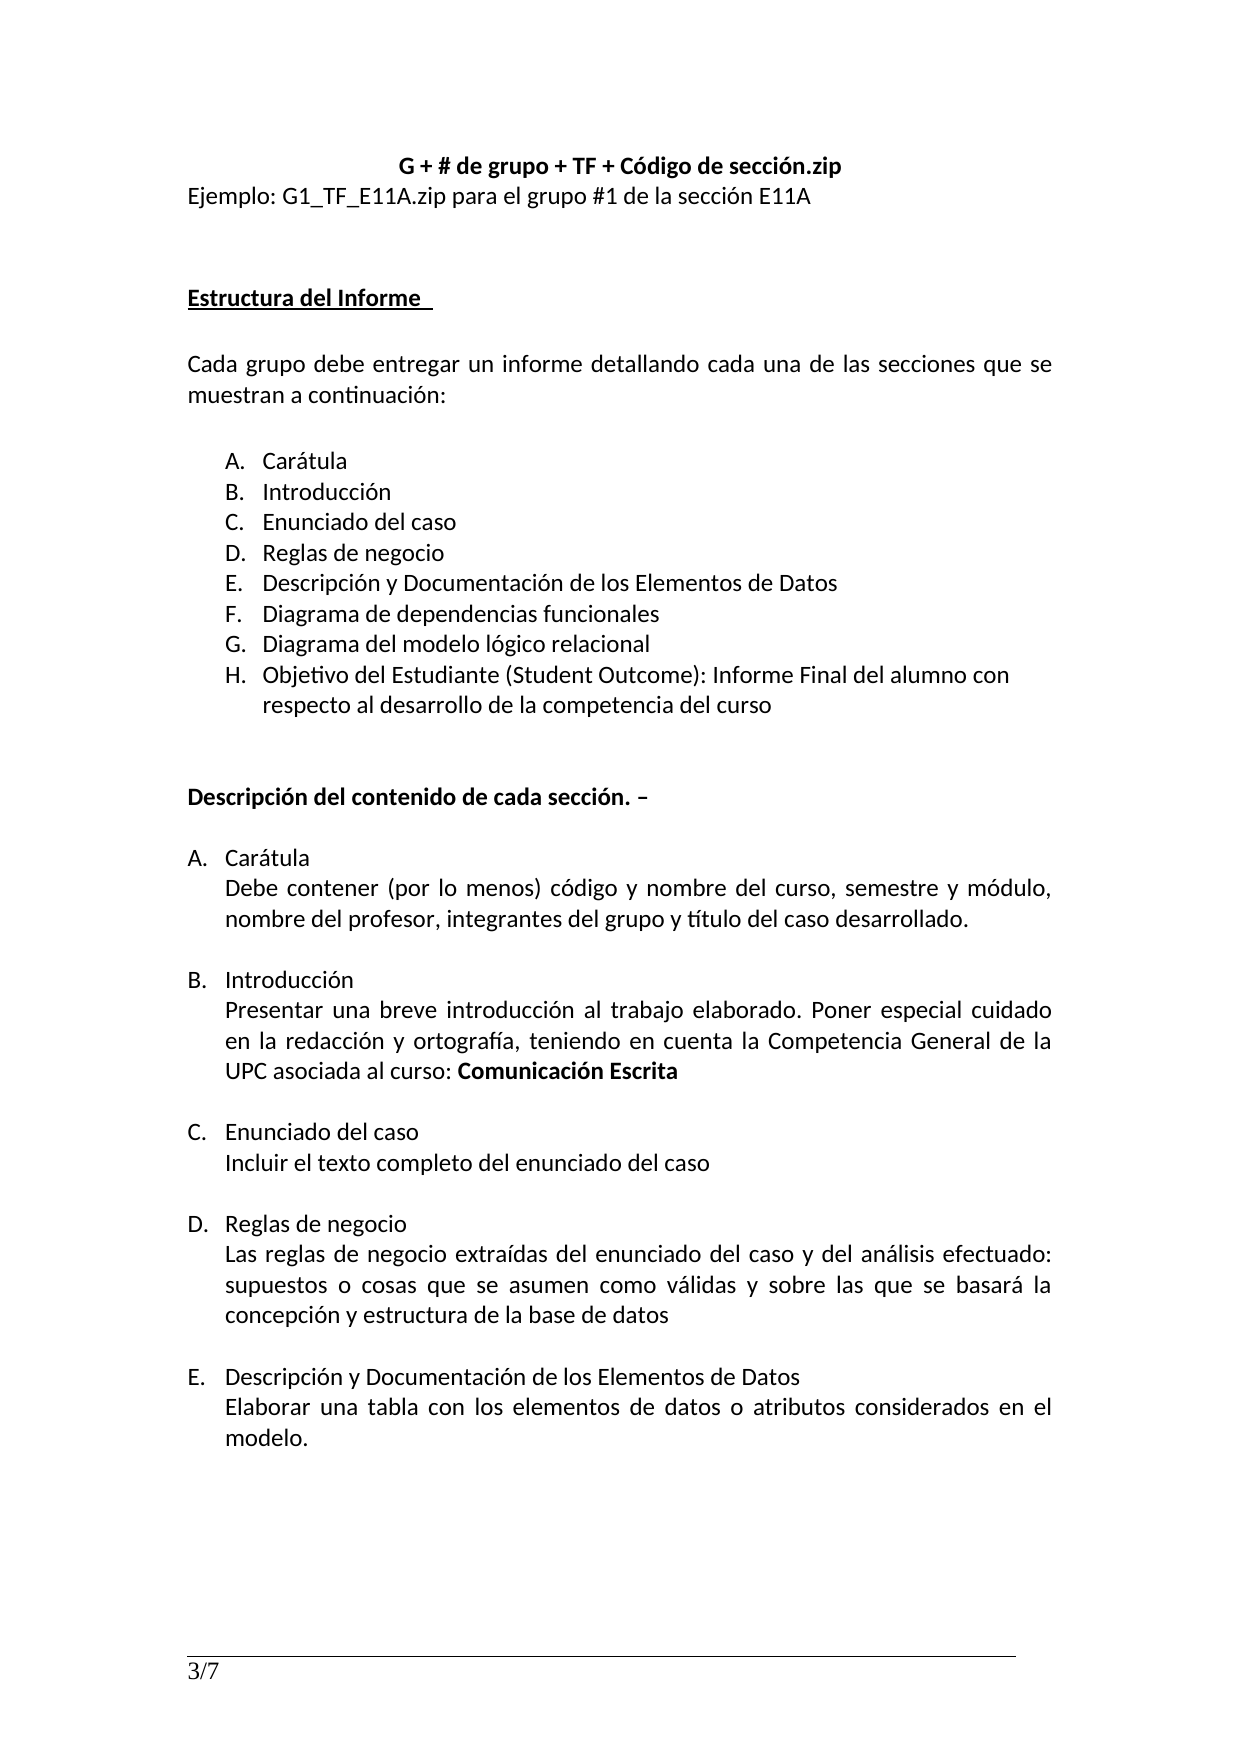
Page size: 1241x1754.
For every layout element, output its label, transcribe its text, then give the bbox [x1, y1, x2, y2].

list Introducción [187, 964, 1053, 994]
list Objetivo del Estudiante (Student Outcome): Informe Final del alumno con respecto al desarrollo de la competencia del curso [225, 659, 1053, 720]
text Estructura del Informe [187, 282, 1053, 313]
list Descripción y Documentación de los Elementos de Datos [187, 1361, 1053, 1391]
list Diagrama del modelo lógico relacional [225, 628, 1053, 659]
text Cada grupo debe entregar un informe detallando cada una de las secciones que se muestran a continuación: [187, 348, 1053, 409]
list Reglas de negocio [225, 537, 1053, 567]
text Debe contener (por lo menos) código y nombre del curso, semestre y módulo, nombre del profesor, integrantes del grupo y título del caso desarrollado. [225, 872, 1053, 933]
list Enunciado del caso [187, 1117, 1053, 1147]
text Presentar una breve introducción al trabajo elaborado. Poner especial cuidado en la redacción y ortografía, teniendo en cuenta la Competencia General de la UPC asociada al curso: Comunicación Escrita [225, 994, 1053, 1086]
text Elaborar una tabla con los elementos de datos o atributos considerados en el modelo. [225, 1391, 1053, 1452]
list Reglas de negocio [187, 1208, 1053, 1239]
list Carátula [187, 842, 1053, 872]
text Las reglas de negocio extraídas del enunciado del caso y del análisis efectuado: supuestos o cosas que se asumen como válidas y sobre las que se basará la concepción y estructura de la base de datos [225, 1239, 1053, 1330]
list Introducción [225, 476, 1053, 506]
text Ejemplo: G1_TF_E11A.zip para el grupo #1 de la sección E11A [187, 181, 1053, 211]
list Enunciado del caso [225, 506, 1053, 537]
list Diagrama de dependencias funcionales [225, 598, 1053, 628]
text G + # de grupo + TF + Código de sección.zip [187, 150, 1053, 181]
text Descripción del contenido de cada sección. – [187, 781, 1053, 811]
list Descripción y Documentación de los Elementos de Datos [225, 567, 1053, 598]
text Incluir el texto completo del enunciado del caso [225, 1147, 1053, 1178]
list Carátula [225, 445, 1053, 476]
